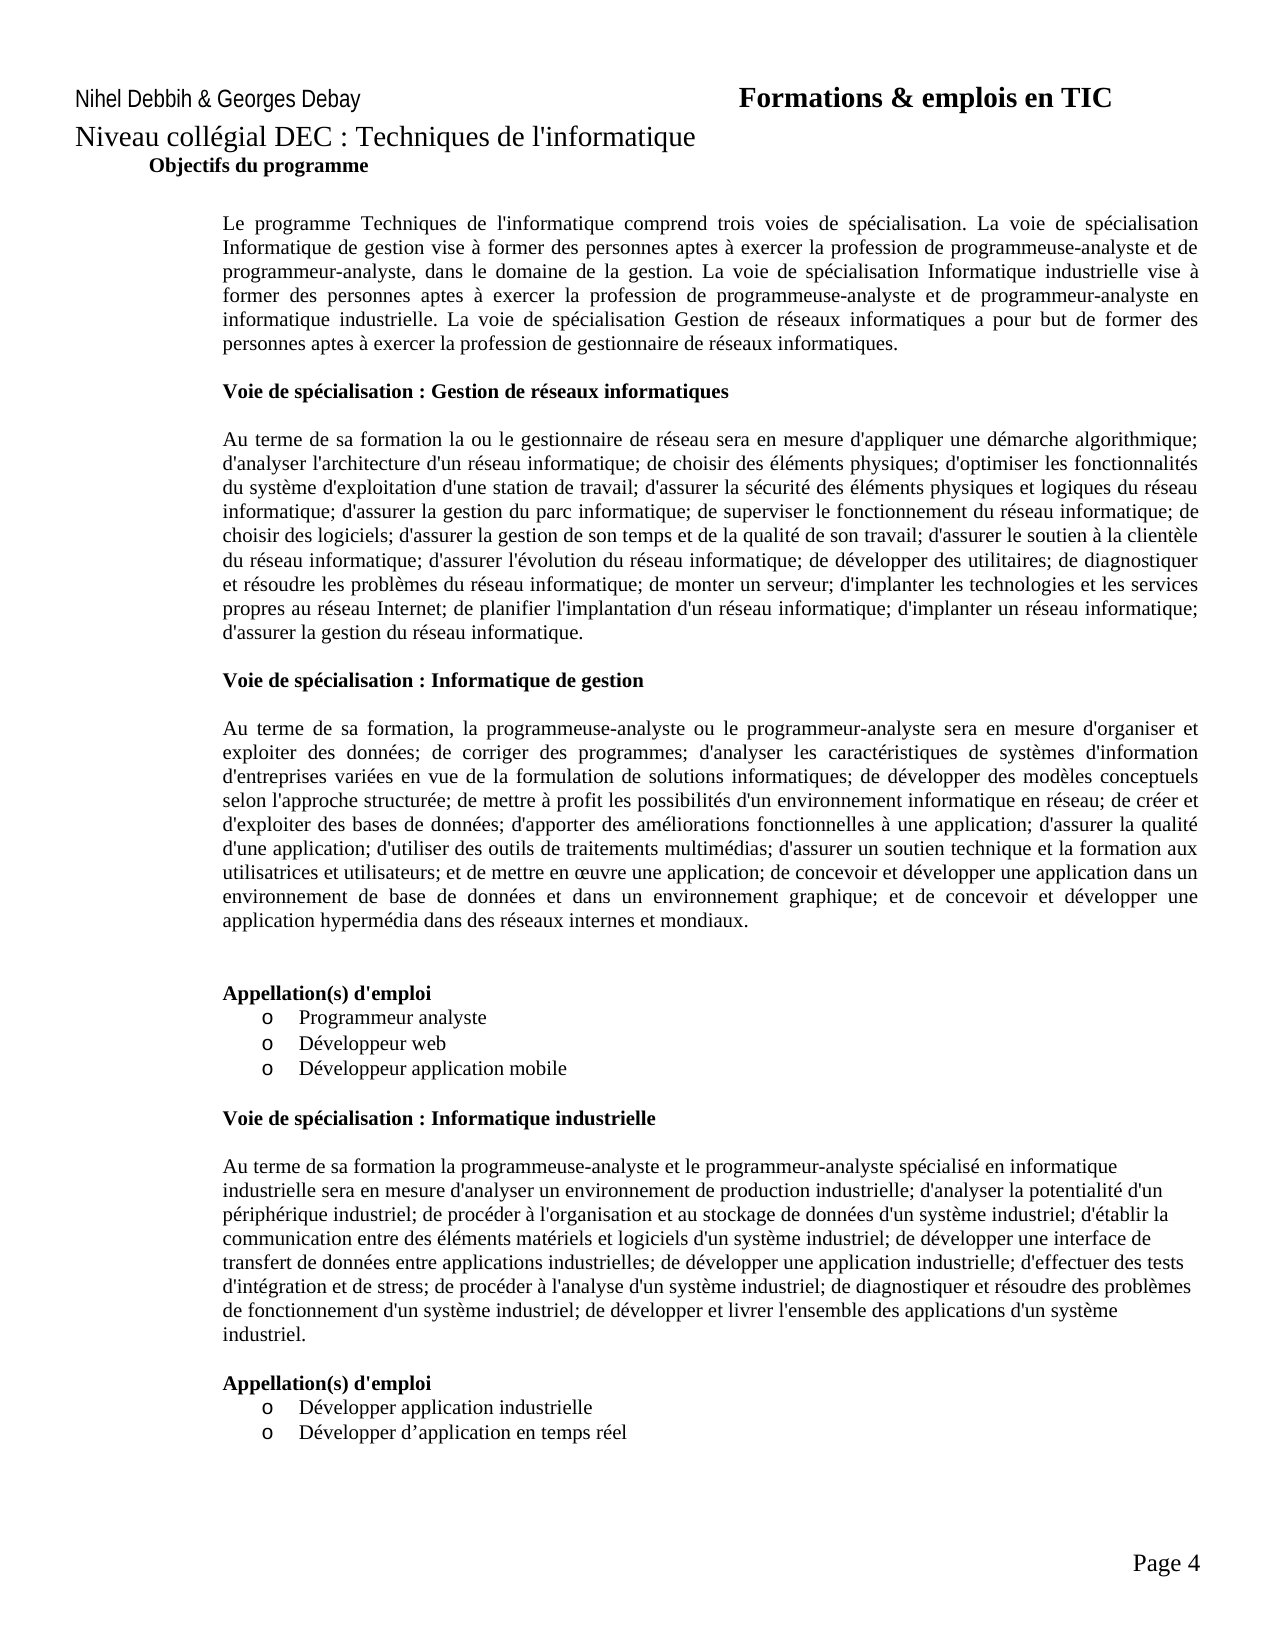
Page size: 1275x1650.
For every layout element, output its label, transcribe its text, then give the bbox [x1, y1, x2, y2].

text Appellation(s) d'emploi [222, 981, 1200, 1005]
text Voie de spécialisation : Informatique industrielle Au terme de sa formation la programmeuse-analyste et le programmeur-analyste spécialisé en informatique industrielle sera en mesure d'analyser un environnement de production industrielle; d'analyser la potentialité d'un périphérique industriel; de procéder à l'organisation et au stockage de données d'un système industriel; d'établir la communication entre des éléments matériels et logiciels d'un système industriel; de développer une interface de transfert de données entre applications industrielles; de développer une application industrielle; d'effectuer des tests d'intégration et de stress; de procéder à l'analyse d'un système industriel; de diagnostiquer et résoudre des problèmes de fonctionnement d'un système industriel; de développer et livrer l'ensemble des applications d'un système industriel. [222, 1106, 1200, 1346]
list Développer d’application en temps réel [261, 1420, 1200, 1446]
text Voie de spécialisation : Informatique de gestion [222, 668, 1200, 692]
text Appellation(s) d'emploi [222, 1371, 1200, 1394]
list Développeur application mobile [261, 1056, 1200, 1082]
list Développeur web [261, 1030, 1200, 1056]
text Voie de spécialisation : Gestion de réseaux informatiques [222, 379, 1200, 403]
text Niveau collégial DEC : Techniques de l'informatique [75, 119, 1200, 153]
text Au terme de sa formation la ou le gestionnaire de réseau sera en mesure d'appliquer une démarche algorithmique; d'analyser l'architecture d'un réseau informatique; de choisir des éléments physiques; d'optimiser les fonctionnalités du système d'exploitation d'une station de travail; d'assurer la sécurité des éléments physiques et logiques du réseau informatique; d'assurer la gestion du parc informatique; de superviser le fonctionnement du réseau informatique; de choisir des logiciels; d'assurer la gestion de son temps et de la qualité de son travail; d'assurer le soutien à la clientèle du réseau informatique; d'assurer l'évolution du réseau informatique; de développer des utilitaires; de diagnostiquer et résoudre les problèmes du réseau informatique; de monter un serveur; d'implanter les technologies et les services propres au réseau Internet; de planifier l'implantation d'un réseau informatique; d'implanter un réseau informatique; d'assurer la gestion du réseau informatique. [222, 403, 1200, 644]
list Développer application industrielle [261, 1394, 1200, 1420]
text Au terme de sa formation, la programmeuse-analyste ou le programmeur-analyste sera en mesure d'organiser et exploiter des données; de corriger des programmes; d'analyser les caractéristiques de systèmes d'information d'entreprises variées en vue de la formulation de solutions informatiques; de développer des modèles conceptuels selon l'approche structurée; de mettre à profit les possibilités d'un environnement informatique en réseau; de créer et d'exploiter des bases de données; d'apporter des améliorations fonctionnelles à une application; d'assurer la qualité d'une application; d'utiliser des outils de traitements multimédias; d'assurer un soutien technique et la formation aux utilisatrices et utilisateurs; et de mettre en œuvre une application; de concevoir et développer une application dans un environnement de base de données et dans un environnement graphique; et de concevoir et développer une application hypermédia dans des réseaux internes et mondiaux. [222, 716, 1200, 932]
text Objectifs du programme [149, 153, 1200, 177]
list Programmeur analyste [261, 1005, 1200, 1030]
text Le programme Techniques de l'informatique comprend trois voies de spécialisation. La voie de spécialisation Informatique de gestion vise à former des personnes aptes à exercer la profession de programmeuse-analyste et de programmeur-analyste, dans le domaine de la gestion. La voie de spécialisation Informatique industrielle vise à former des personnes aptes à exercer la profession de programmeuse-analyste et de programmeur-analyste en informatique industrielle. La voie de spécialisation Gestion de réseaux informatiques a pour but de former des personnes aptes à exercer la profession de gestionnaire de réseaux informatiques. [222, 211, 1200, 355]
